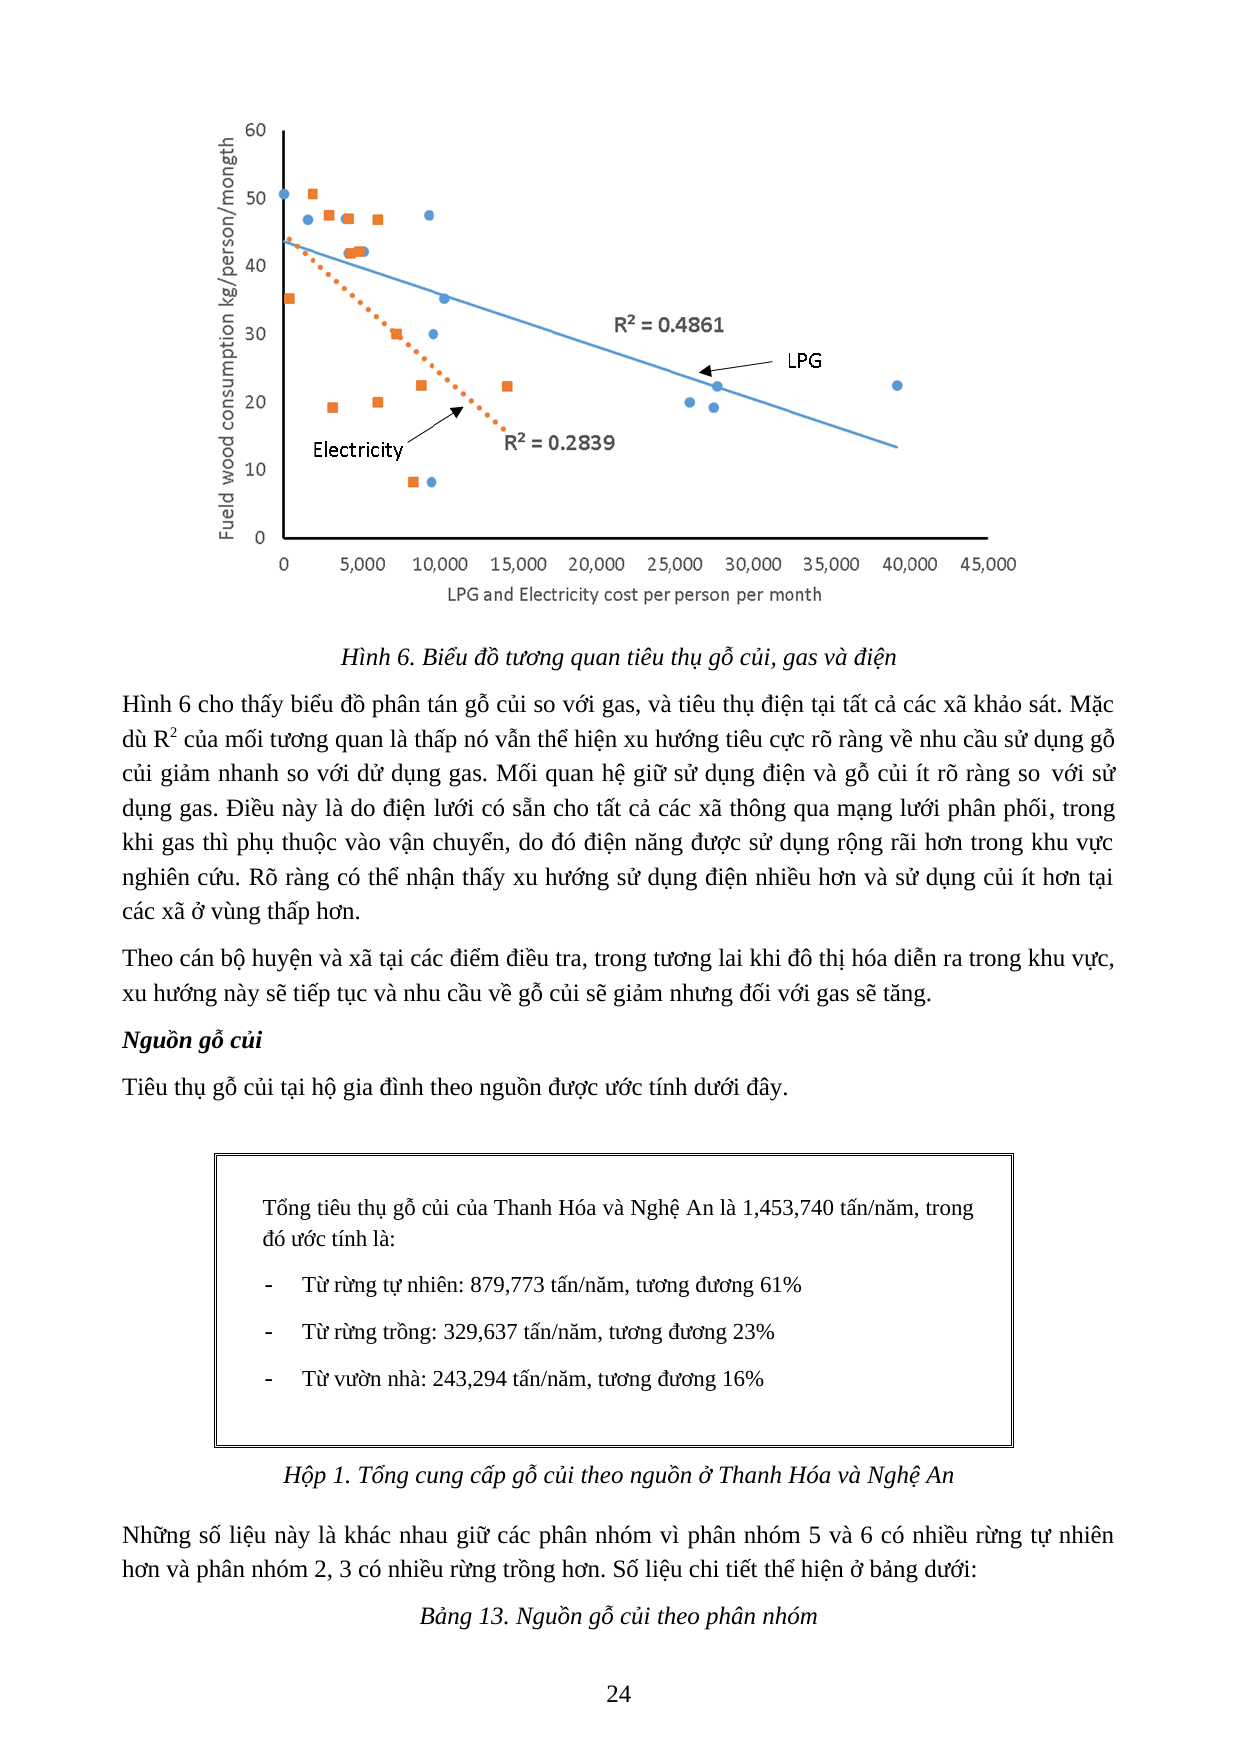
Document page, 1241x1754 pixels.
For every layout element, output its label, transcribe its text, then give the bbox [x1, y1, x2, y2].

text Những số liệu này là khác nhau giữ các phân nhóm vì phân nhóm 5 và 6 có nhiều rừng tự nhiên hơn và phân nhóm 2, 3 có nhiều rừng trồng hơn. Số liệu chi tiết thể hiện ở bảng dưới: [122, 1520, 1115, 1583]
text Hình 6. Biểu đồ tương quan tiêu thụ gỗ củi, gas và điện [122, 642, 1115, 671]
picture [196, 121, 1027, 625]
table_header Tổng tiêu thụ gỗ củi của Thanh Hóa và Nghệ An là 1,453,740 tấn/năm, trong đó ước tính là: Từ rừng tự nhiên: 879,773 tấn/năm, tương đương 61% Từ rừng trồng: 329,637 tấn/năm, tương đương 23% Từ vườn nhà: 243,294 tấn/năm, tương đương 16% [217, 1156, 1011, 1445]
text Theo cán bộ huyện và xã tại các điểm điều tra, trong tương lai khi đô thị hóa diễn ra trong khu vực, xu hướng này sẽ tiếp tục và nhu cầu về gỗ củi sẽ giảm nhưng đối với gas sẽ tăng. [122, 943, 1115, 1007]
text Hộp 1. Tổng cung cấp gỗ củi theo nguồn ở Thanh Hóa và Nghệ An [122, 1461, 1115, 1489]
text Tiêu thụ gỗ củi tại hộ gia đình theo nguồn được ước tính dưới đây. [122, 1072, 1115, 1101]
text Hình 6 cho thấy biểu đồ phân tán gỗ củi so với gas, và tiêu thụ điện tại tất cả các xã khảo sát. Mặc dù R2 của mối tương quan là thấp nó vẫn thể hiện xu hướng tiêu cực rõ ràng về nhu cầu sử dụng gỗ củi giảm nhanh so với dử dụng gas. Mối quan hệ giữ sử dụng điện và gỗ củi ít rõ ràng so với sử dụng gas. Điều này là do điện lưới có sẵn cho tất cả các xã thông qua mạng lưới phân phối, trong khi gas thì phụ thuộc vào vận chuyển, do đó điện năng được sử dụng rộng rãi hơn trong khu vực nghiên cứu. Rõ ràng có thể nhận thấy xu hướng sử dụng điện nhiều hơn và sử dụng củi ít hơn tại các xã ở vùng thấp hơn. [122, 689, 1115, 925]
text Nguồn gỗ củi [122, 1025, 1115, 1053]
text Bảng 13. Nguồn gỗ củi theo phân nhóm [122, 1601, 1115, 1630]
